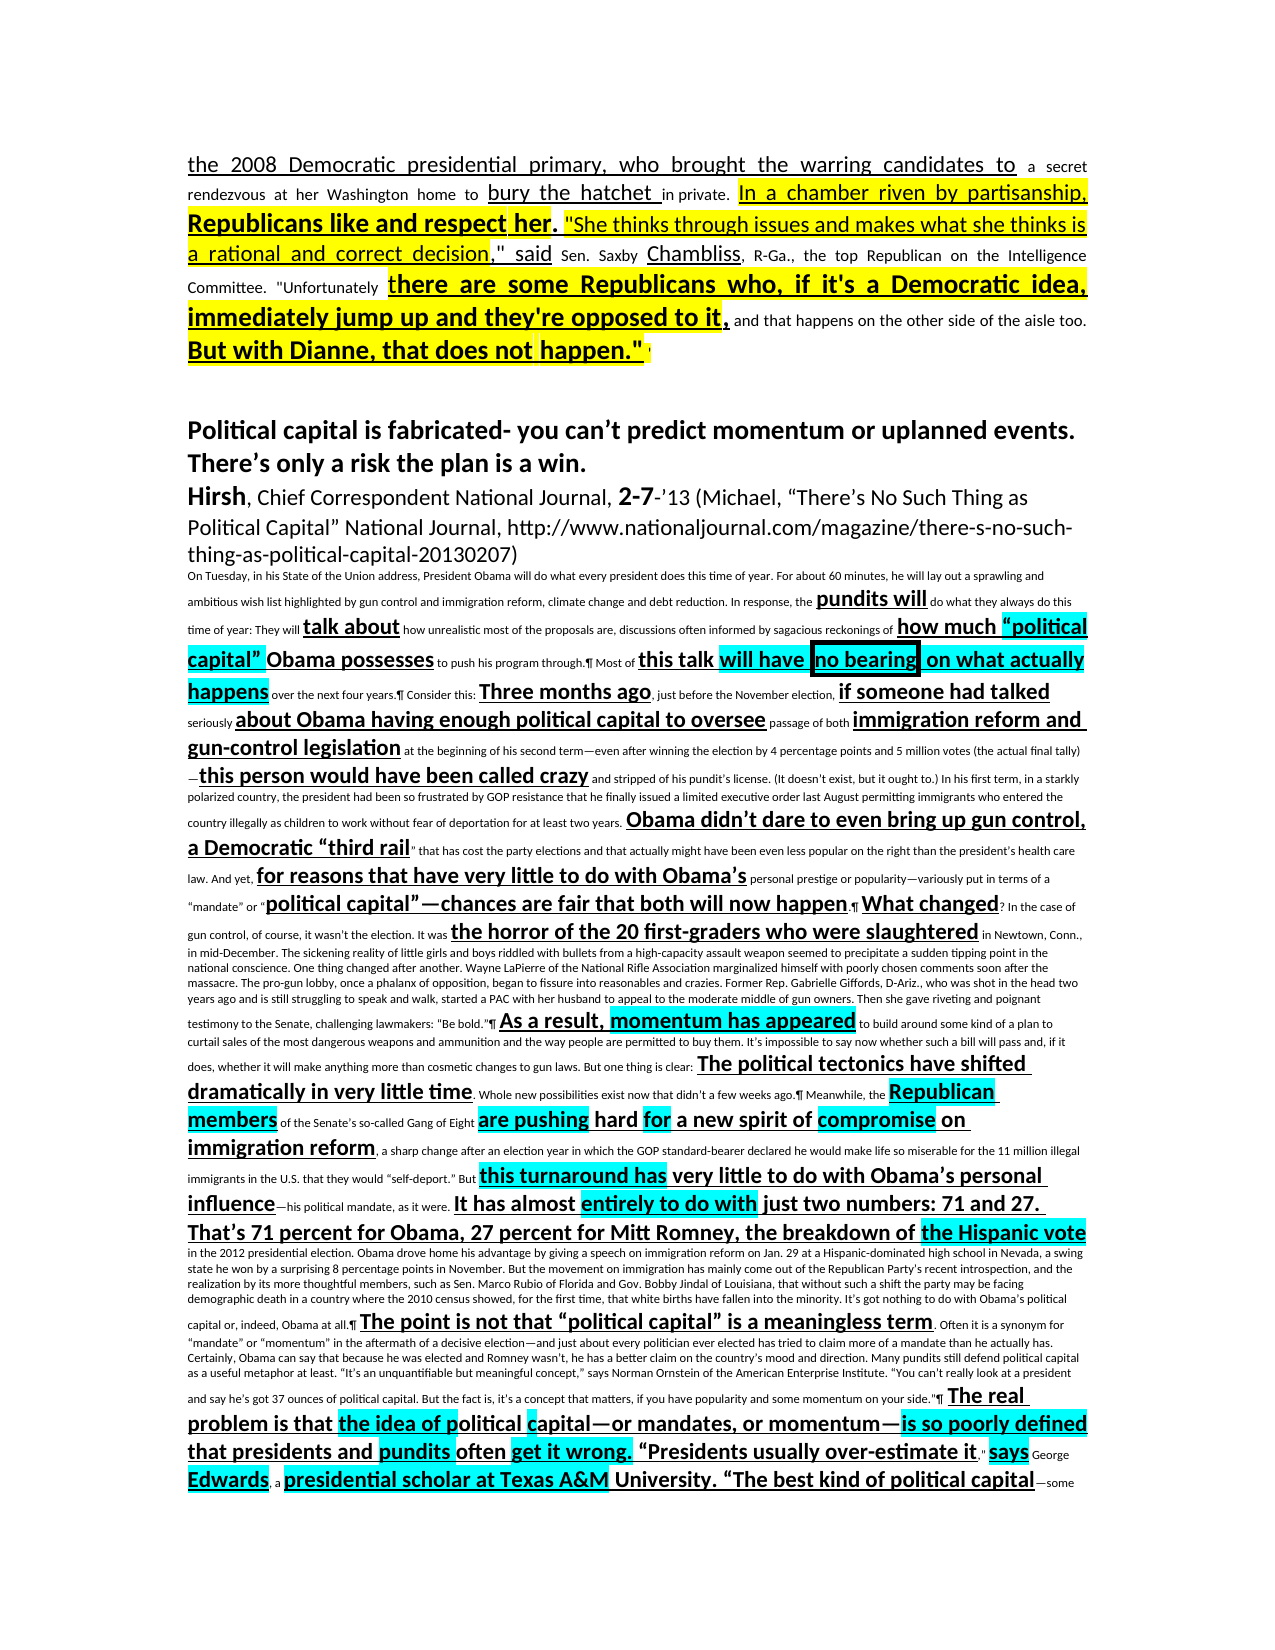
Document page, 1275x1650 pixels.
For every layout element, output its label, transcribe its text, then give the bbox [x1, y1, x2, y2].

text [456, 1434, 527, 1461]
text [187, 150, 1087, 234]
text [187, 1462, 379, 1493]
text Political capital is fabricated- you can’t predict momentum or uplanned events. There’s only a risk the plan is a win. [187, 413, 1087, 479]
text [187, 569, 1087, 1433]
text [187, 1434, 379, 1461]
text Hirsh, Chief Correspondent National Journal, 2-7-’13 (Michael, “There’s No Such Thing as Political Capital” National Journal, http://www.nationaljournal.com/magazine/there-s-no-such-thing-as-political-capital-20130207) [187, 479, 1087, 569]
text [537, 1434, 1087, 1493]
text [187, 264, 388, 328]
